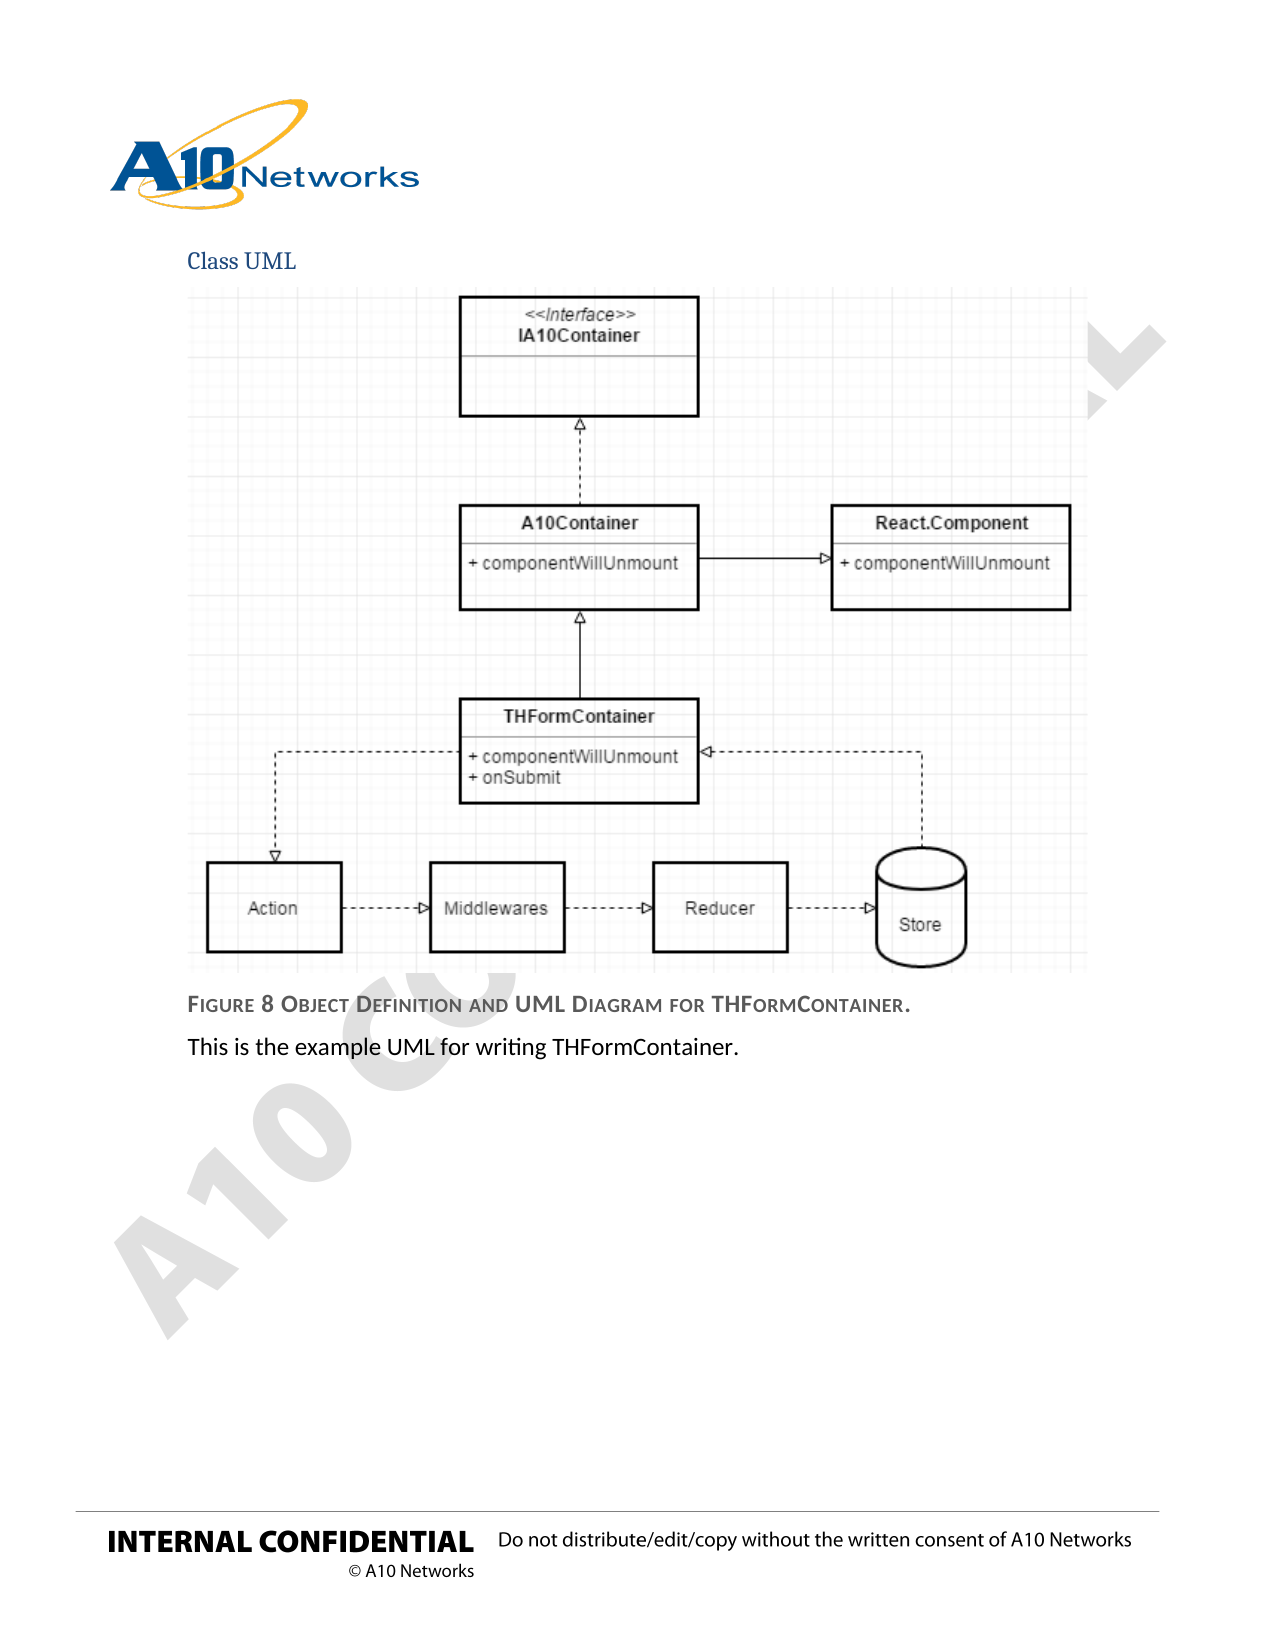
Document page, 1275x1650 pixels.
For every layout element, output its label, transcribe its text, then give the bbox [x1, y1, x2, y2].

text This is the example UML for writing THFormContainer. [187, 1031, 1087, 1061]
text Figure 8 Object Definition and UML Diagram for THFormContainer. [187, 988, 1087, 1018]
picture [0, 1, 1275, 1650]
subtitle Class UML [187, 247, 1087, 275]
